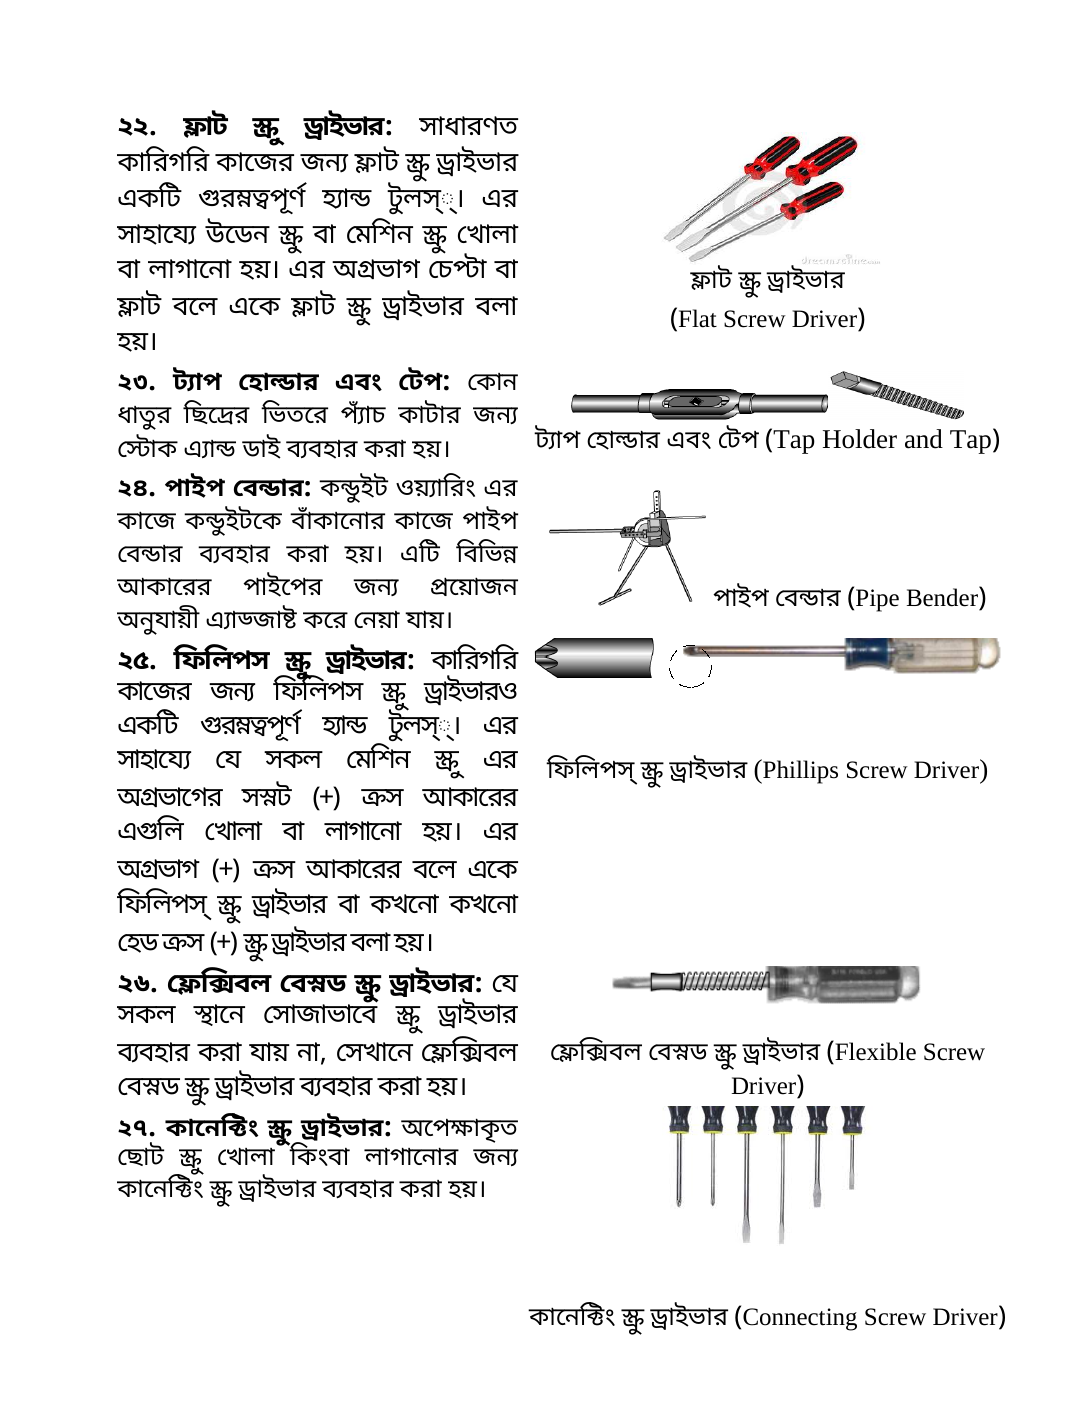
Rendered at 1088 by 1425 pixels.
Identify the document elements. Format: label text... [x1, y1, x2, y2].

picture [654, 132, 881, 266]
picture [607, 966, 928, 1009]
table_cell কানেক্টিং স্ক্রু ড্রাইভার (Connecting Screw Driver) [522, 1107, 1012, 1333]
table_cell ফ্লেক্সিবল বেস্নড স্ক্রু ড্রাইভার (Flexible Screw Driver) [522, 963, 1012, 1107]
table_cell ২৭. কানেক্টিং স্ক্রু ড্রাইভার: অপেক্ষাকৃত ছোট স্ক্রু খোলা কিংবা লাগানোর জন্য কানেক্টিং স্ক্রু ড্রাইভার ব্যবহার করা হয়। [113, 1107, 522, 1333]
table_cell ট্যাপ হোল্ডার এবং টেপ (Tap Holder and Tap) [522, 362, 1012, 467]
table_cell ২৫. ফিলিপস স্ক্রু ড্রাইভার: কারিগরি কাজের জন্য ফিলিপস স্ক্রু ড্রাইভারও একটি গুরম্নত্বপূর্ণ হ্যান্ড টুলস্্। এর সাহায্যে যে সকল মেশিন স্ক্রু এর অগ্রভাগের সস্নট (+) ক্রস আকারের এগুলি খোলা বা লাগানো হয়। এর অগ্রভাগ (+) ক্রস আকারের বলে একে ফিলিপস্ স্ক্রু ড্রাইভার বা কখনো কখনো হেড ক্রস (+) স্ক্রু ড্রাইভার বলা হয়। [113, 639, 522, 962]
table_cell ফ্লাট স্ক্রু ড্রাইভার (Flat Screw Driver) [522, 106, 1012, 362]
picture [548, 489, 706, 606]
table_cell ফিলিপস্ স্ক্রু ড্রাইভার (Phillips Screw Driver) [522, 639, 1012, 962]
table_cell ২২. ফ্লাট স্ক্রু ড্রাইভার: সাধারণত কারিগরি কাজের জন্য ফ্লাট স্ক্রু ড্রাইভার একটি গুরম্নত্বপূর্ণ হ্যান্ড টুলস্্। এর সাহায্যে উডেন স্ক্রু বা মেশিন স্ক্রু খোলা বা লাগানো হয়। এর অগ্রভাগ চেপ্টা বা ফ্লাট বলে একে ফ্লাট স্ক্রু ড্রাইভার বলা হয়। [113, 106, 522, 362]
picture [570, 370, 964, 420]
table_cell ২৬. ফ্লেক্সিবল বেস্নড স্ক্রু ড্রাইভার: যে সকল স্থানে সোজাভাবে স্ক্রু ড্রাইভার ব্যবহার করা যায় না, সেখানে ফ্লেক্সিবল বেস্নড স্ক্রু ড্রাইভার ব্যবহার করা হয়। [113, 963, 522, 1107]
picture [683, 638, 1002, 682]
table_cell ২৪. পাইপ বেন্ডার: কন্ডুইট ওয়্যারিং এর কাজে কন্ডুইটকে বাঁকানোর কাজে পাইপ বেন্ডার ব্যবহার করা হয়। এটি বিভিন্ন আকারের পাইপের জন্য প্রয়োজন অনুযায়ী এ্যাড্জাষ্ট করে নেয়া যায়। [113, 467, 522, 639]
picture [533, 638, 655, 682]
table_cell ২৩. ট্যাপ হোল্ডার এবং টেপ: কোন ধাতুর ছিদ্রের ভিতরে প্যাঁচ কাটার জন্য স্টোক এ্যান্ড ডাই ব্যবহার করা হয়। [113, 362, 522, 467]
picture [662, 1106, 873, 1249]
table_cell পাইপ বেন্ডার (Pipe Bender) [522, 467, 1012, 639]
